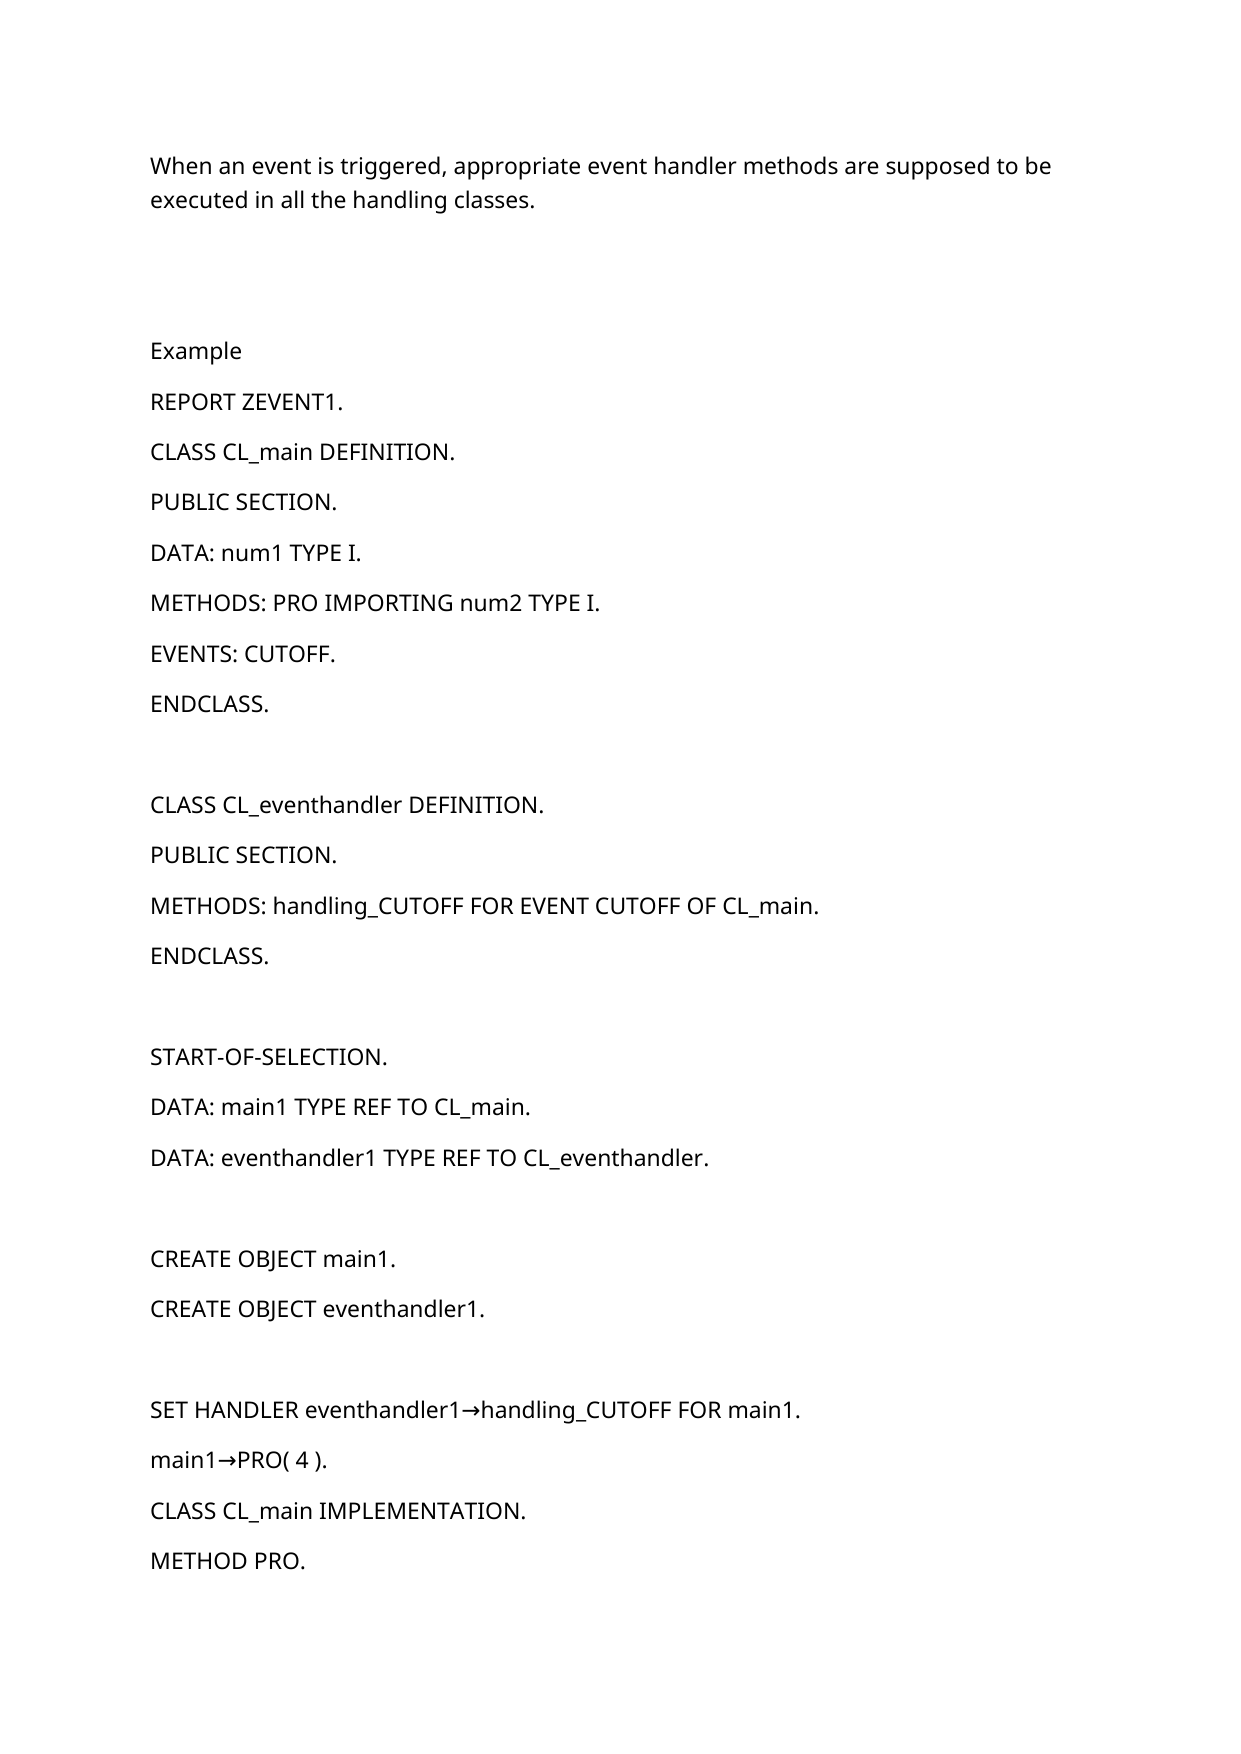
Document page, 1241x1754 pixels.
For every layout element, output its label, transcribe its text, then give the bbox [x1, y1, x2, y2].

text CLASS CL_eventhandler DEFINITION. [150, 789, 1090, 820]
text DATA: eventhandler1 TYPE REF TO CL_eventhandler. [150, 1142, 1090, 1173]
text When an event is triggered, appropriate event handler methods are supposed to be executed in all the handling classes. [150, 150, 1090, 215]
text SET HANDLER eventhandler1→handling_CUTOFF FOR main1. [150, 1394, 1090, 1425]
text METHODS: PRO IMPORTING num2 TYPE I. [150, 587, 1090, 618]
text METHOD PRO. [150, 1545, 1090, 1576]
text CLASS CL_main IMPLEMENTATION. [150, 1494, 1090, 1526]
text CREATE OBJECT eventhandler1. [150, 1293, 1090, 1324]
text METHODS: handling_CUTOFF FOR EVENT CUTOFF OF CL_main. [150, 889, 1090, 921]
text ENDCLASS. [150, 940, 1090, 971]
text CLASS CL_main DEFINITION. [150, 436, 1090, 467]
text START-OF-SELECTION. [150, 1041, 1090, 1072]
text Example [150, 335, 1090, 366]
text REPORT ZEVENT1. [150, 385, 1090, 417]
text CREATE OBJECT main1. [150, 1242, 1090, 1274]
text DATA: main1 TYPE REF TO CL_main. [150, 1091, 1090, 1122]
text EVENTS: CUTOFF. [150, 637, 1090, 669]
text ENDCLASS. [150, 688, 1090, 719]
text main1→PRO( 4 ). [150, 1444, 1090, 1475]
text DATA: num1 TYPE I. [150, 537, 1090, 568]
text PUBLIC SECTION. [150, 839, 1090, 870]
text PUBLIC SECTION. [150, 486, 1090, 517]
